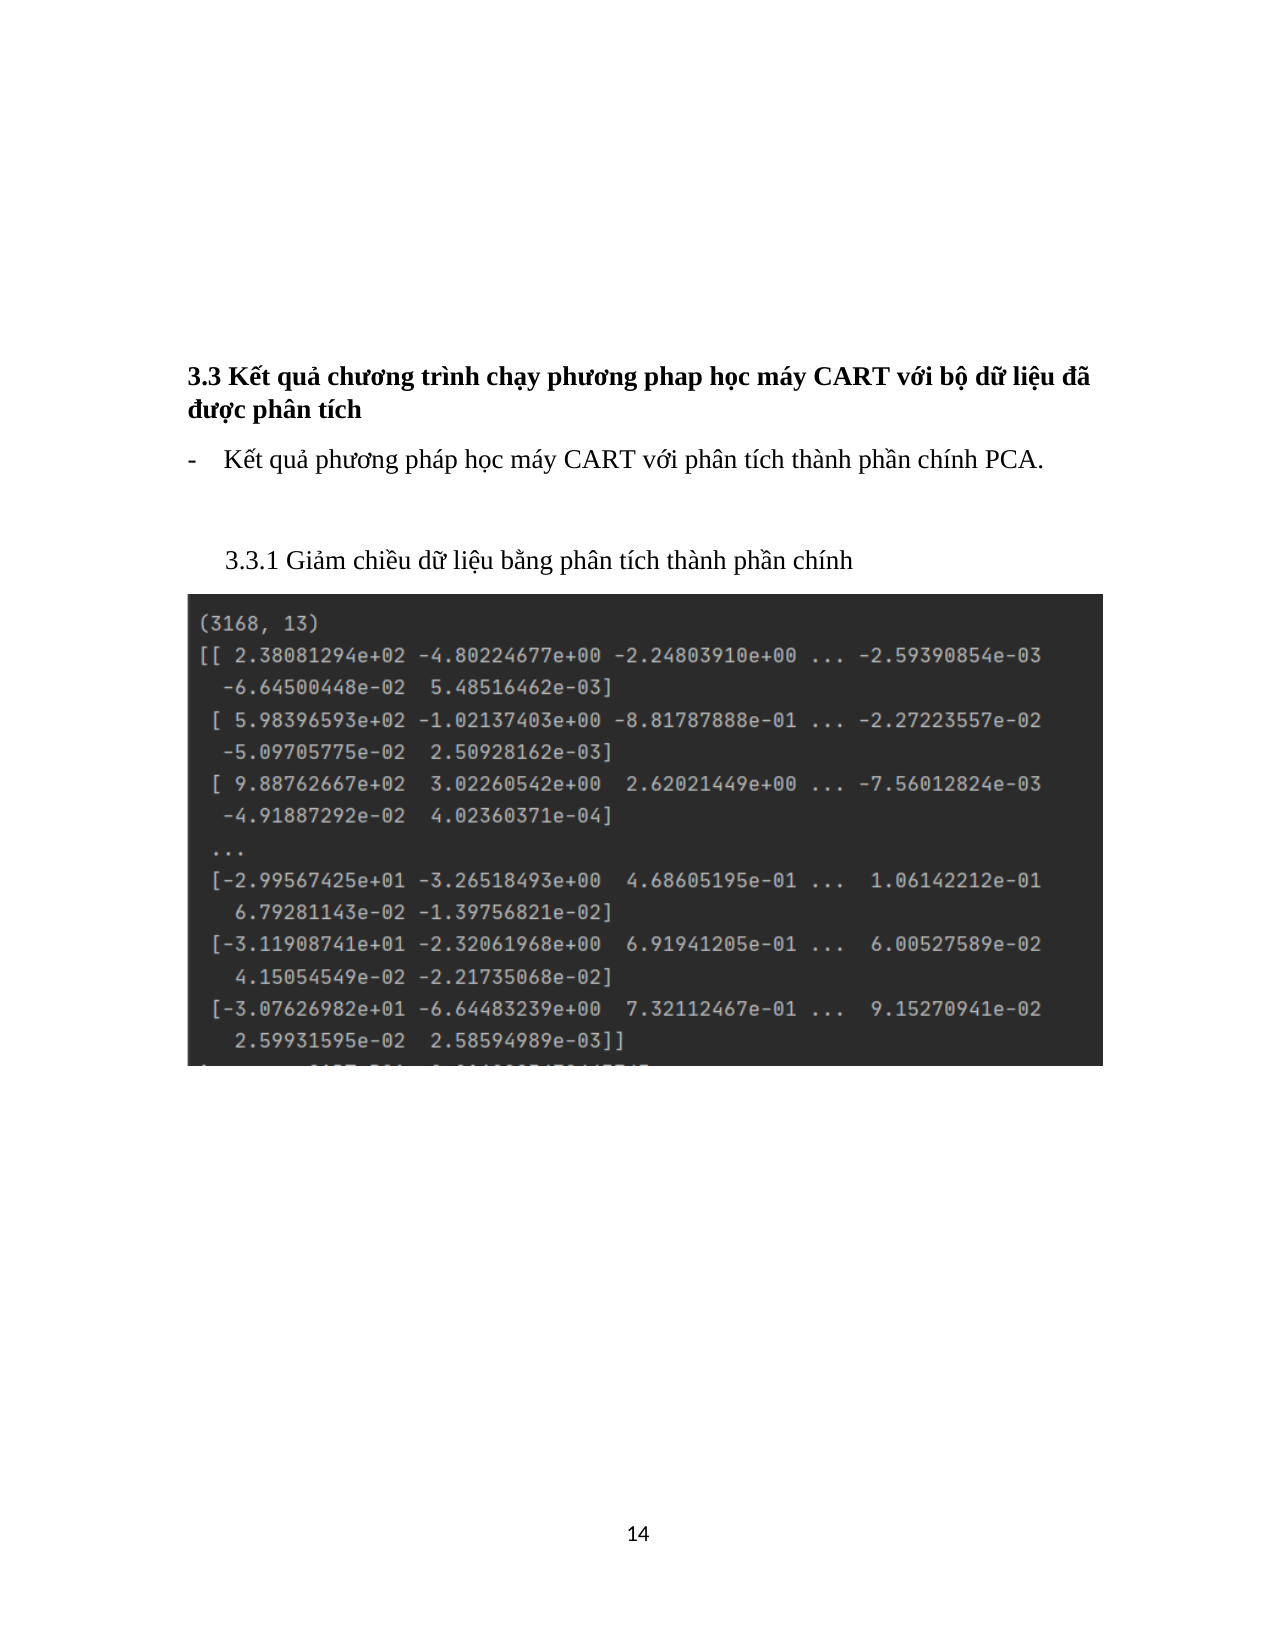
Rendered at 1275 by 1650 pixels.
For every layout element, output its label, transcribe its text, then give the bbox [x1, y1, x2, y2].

picture [187, 594, 1103, 1066]
text 3.3.1 Giảm chiều dữ liệu bằng phân tích thành phần chính [187, 544, 1125, 575]
text 3.3 Kết quả chương trình chạy phương phap học máy CART với bộ dữ liệu đã được phân tích [187, 360, 1125, 424]
text - Kết quả phương pháp học máy CART với phân tích thành phần chính PCA. [187, 444, 1125, 475]
